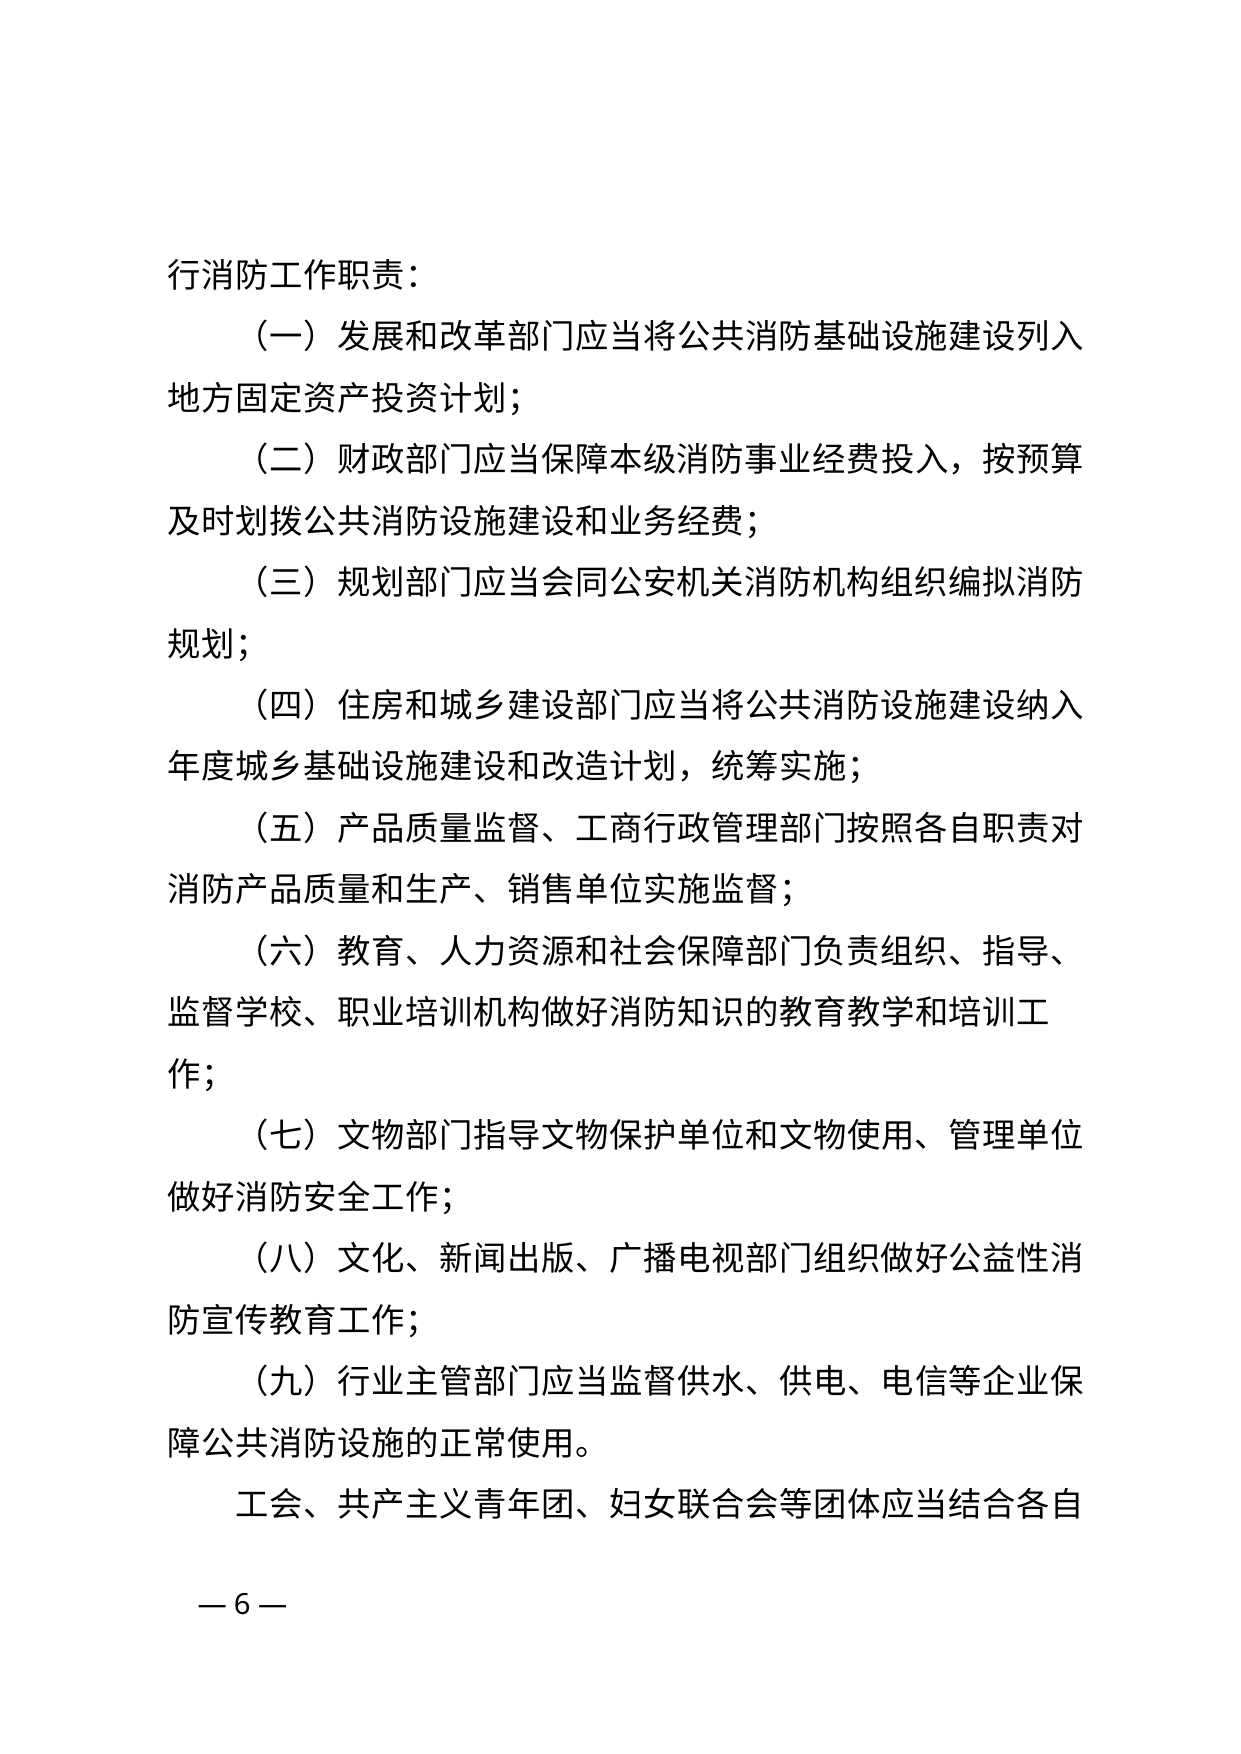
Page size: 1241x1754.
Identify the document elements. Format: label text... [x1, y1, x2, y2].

text （八）文化、新闻出版、广播电视部门组织做好公益性消防宣传教育工作； [168, 1225, 1084, 1348]
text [168, 242, 1084, 303]
text （六）教育、人力资源和社会保障部门负责组织、指导、监督学校、职业培训机构做好消防知识的教育教学和培训工作； [168, 918, 1084, 1102]
text （九）行业主管部门应当监督供水、供电、电信等企业保障公共消防设施的正常使用。 [168, 1348, 1084, 1471]
text （一）发展和改革部门应当将公共消防基础设施建设列入地方固定资产投资计划； [168, 303, 1084, 426]
text （四）住房和城乡建设部门应当将公共消防设施建设纳入年度城乡基础设施建设和改造计划，统筹实施； [168, 672, 1084, 795]
text （七）文物部门指导文物保护单位和文物使用、管理单位做好消防安全工作； [168, 1102, 1084, 1225]
text （二）财政部门应当保障本级消防事业经费投入，按预算及时划拨公共消防设施建设和业务经费； [168, 426, 1084, 549]
text （五）产品质量监督、工商行政管理部门按照各自职责对消防产品质量和生产、销售单位实施监督； [168, 795, 1084, 918]
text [168, 1471, 1084, 1533]
text （三）规划部门应当会同公安机关消防机构组织编拟消防规划； [168, 549, 1084, 672]
